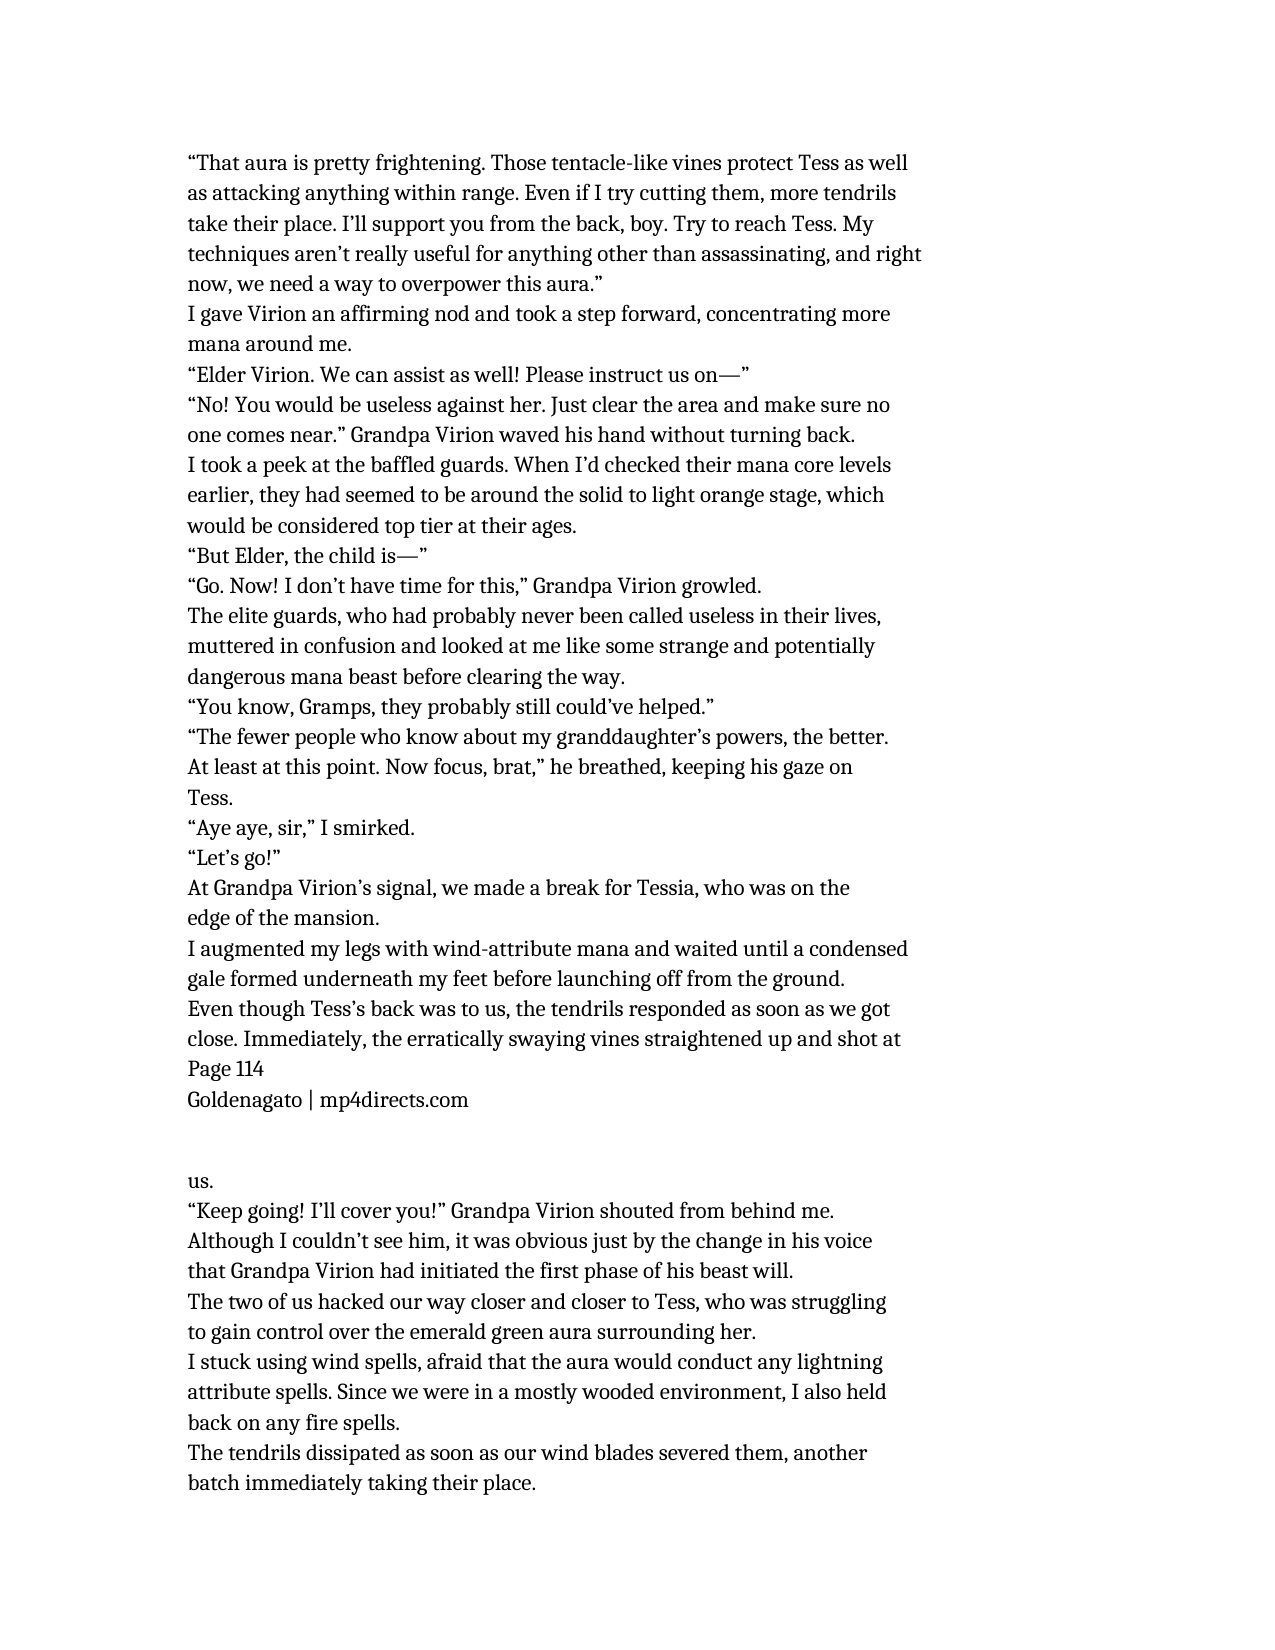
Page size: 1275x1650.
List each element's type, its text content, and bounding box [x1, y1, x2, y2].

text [187, 1168, 1087, 1496]
text “That aura is pretty frightening. Those tentacle-like vines protect Tess as well as attacking anything within range. Even if I try cutting them, more tendrils take their place. I’ll support you from the back, boy. Try to reach Tess. My techniques aren’t really useful for anything other than assassinating, and right now, we need a way to overpower this aura.” I gave Virion an affirming nod and took a step forward, concentrating more mana around me. “Elder Virion. We can assist as well! Please instruct us on—” “No! You would be useless against her. Just clear the area and make sure no one comes near.” Grandpa Virion waved his hand without turning back. I took a peek at the baffled guards. When I’d checked their mana core levels earlier, they had seemed to be around the solid to light orange stage, which would be considered top tier at their ages. “But Elder, the child is—” “Go. Now! I don’t have time for this,” Grandpa Virion growled. The elite guards, who had probably never been called useless in their lives, muttered in confusion and looked at me like some strange and potentially dangerous mana beast before clearing the way. “You know, Gramps, they probably still could’ve helped.” “The fewer people who know about my granddaughter’s powers, the better. At least at this point. Now focus, brat,” he breathed, keeping his gaze on Tess. “Aye aye, sir,” I smirked. “Let’s go!” At Grandpa Virion’s signal, we made a break for Tessia, who was on the edge of the mansion. I augmented my legs with wind-attribute mana and waited until a condensed gale formed underneath my feet before launching off from the ground. Even though Tess’s back was to us, the tendrils responded as soon as we got close. Immediately, the erratically swaying vines straightened up and shot at Page 114 Goldenagato | mp4directs.com [187, 150, 1087, 1143]
